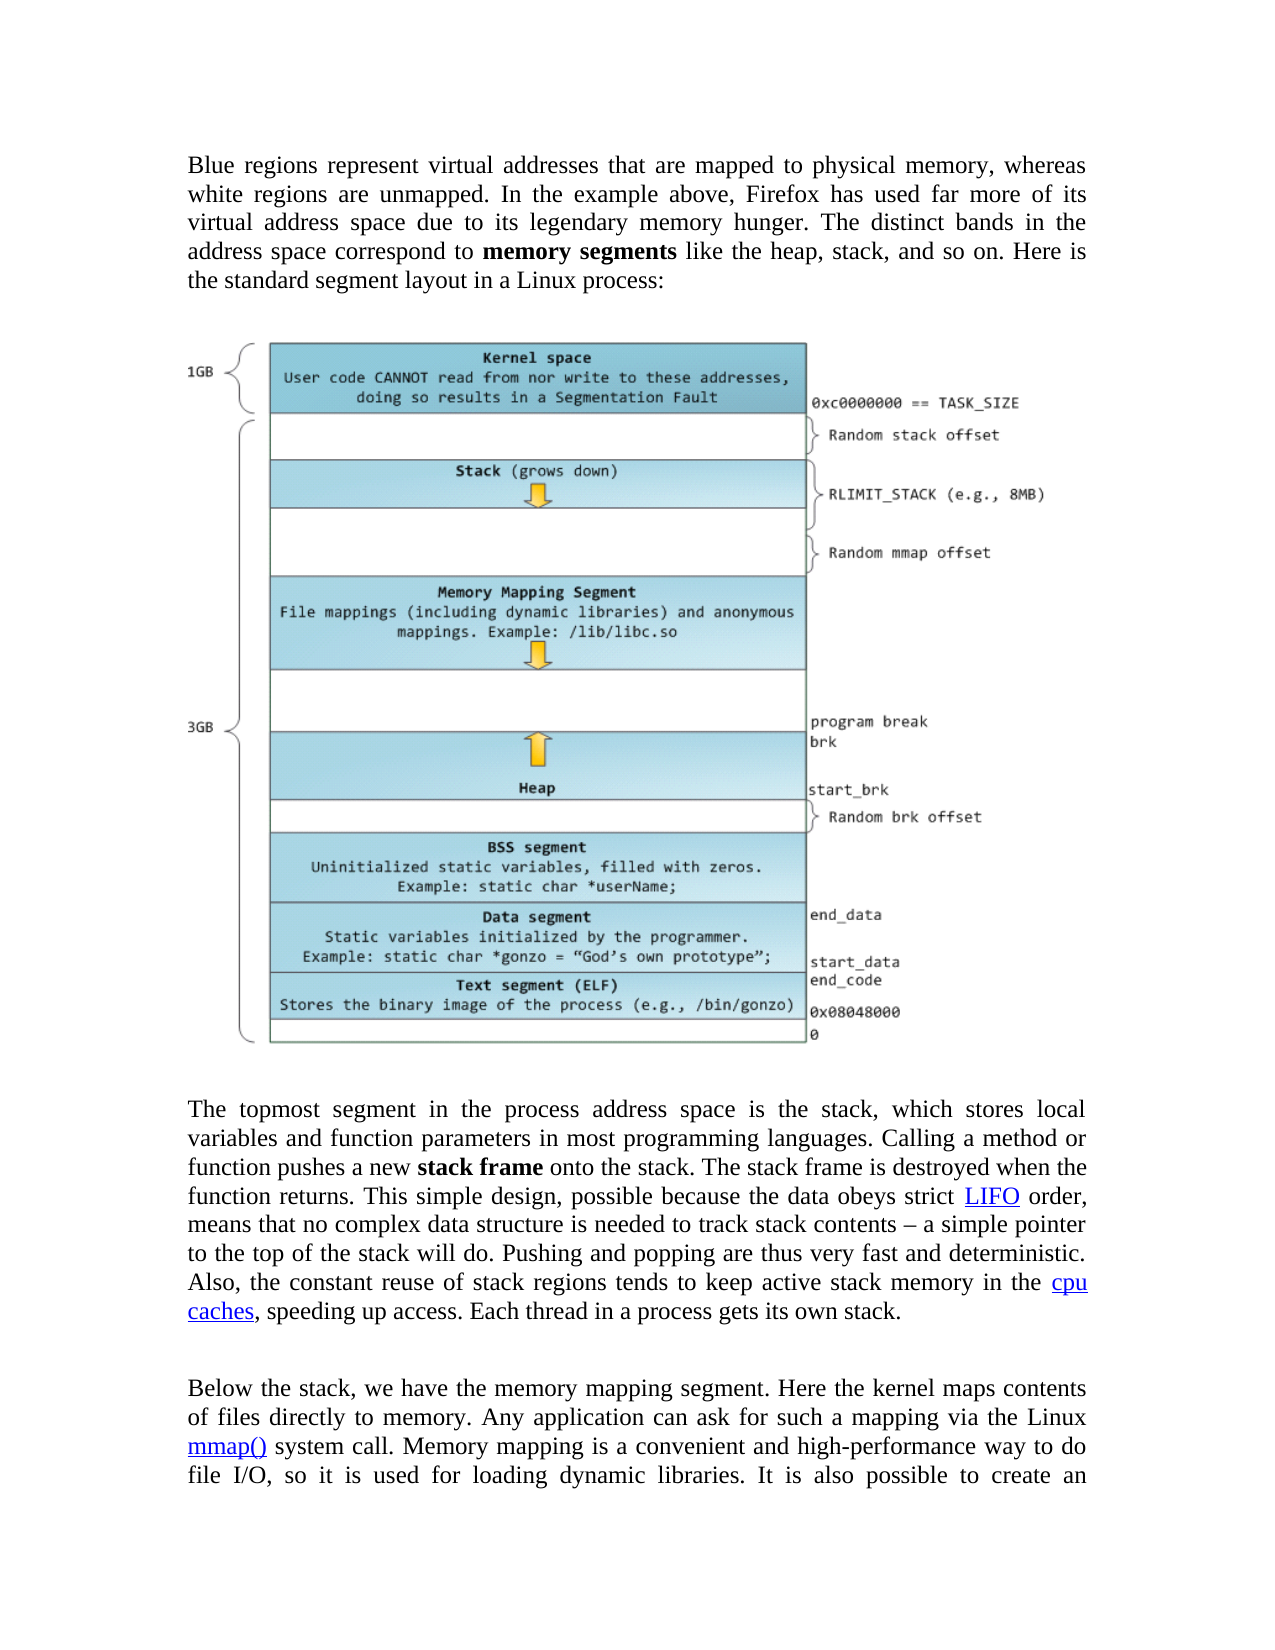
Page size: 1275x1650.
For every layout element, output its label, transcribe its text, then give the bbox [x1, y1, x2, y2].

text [187, 1373, 1087, 1488]
picture [187, 342, 1047, 1046]
text Blue regions represent virtual addresses that are mapped to physical memory, whereas white regions are unmapped. In the example above, Firefox has used far more of its virtual address space due to its legendary memory hunger. The distinct bands in the address space correspond to memory segments like the heap, stack, and so on. Here is the standard segment layout in a Linux process: [187, 150, 1087, 294]
text The topmost segment in the process address space is the stack, which stores local variables and function parameters in most programming languages. Calling a method or function pushes a new stack frame onto the stack. The stack frame is destroyed when the function returns. This simple design, possible because the data obeys strict LIFO order, means that no complex data structure is needed to track stack contents – a simple pointer to the top of the stack will do. Pushing and popping are thus very fast and deterministic. Also, the constant reuse of stack regions tends to keep active stack memory in the cpu caches, speeding up access. Each thread in a process gets its own stack. [187, 1094, 1087, 1324]
